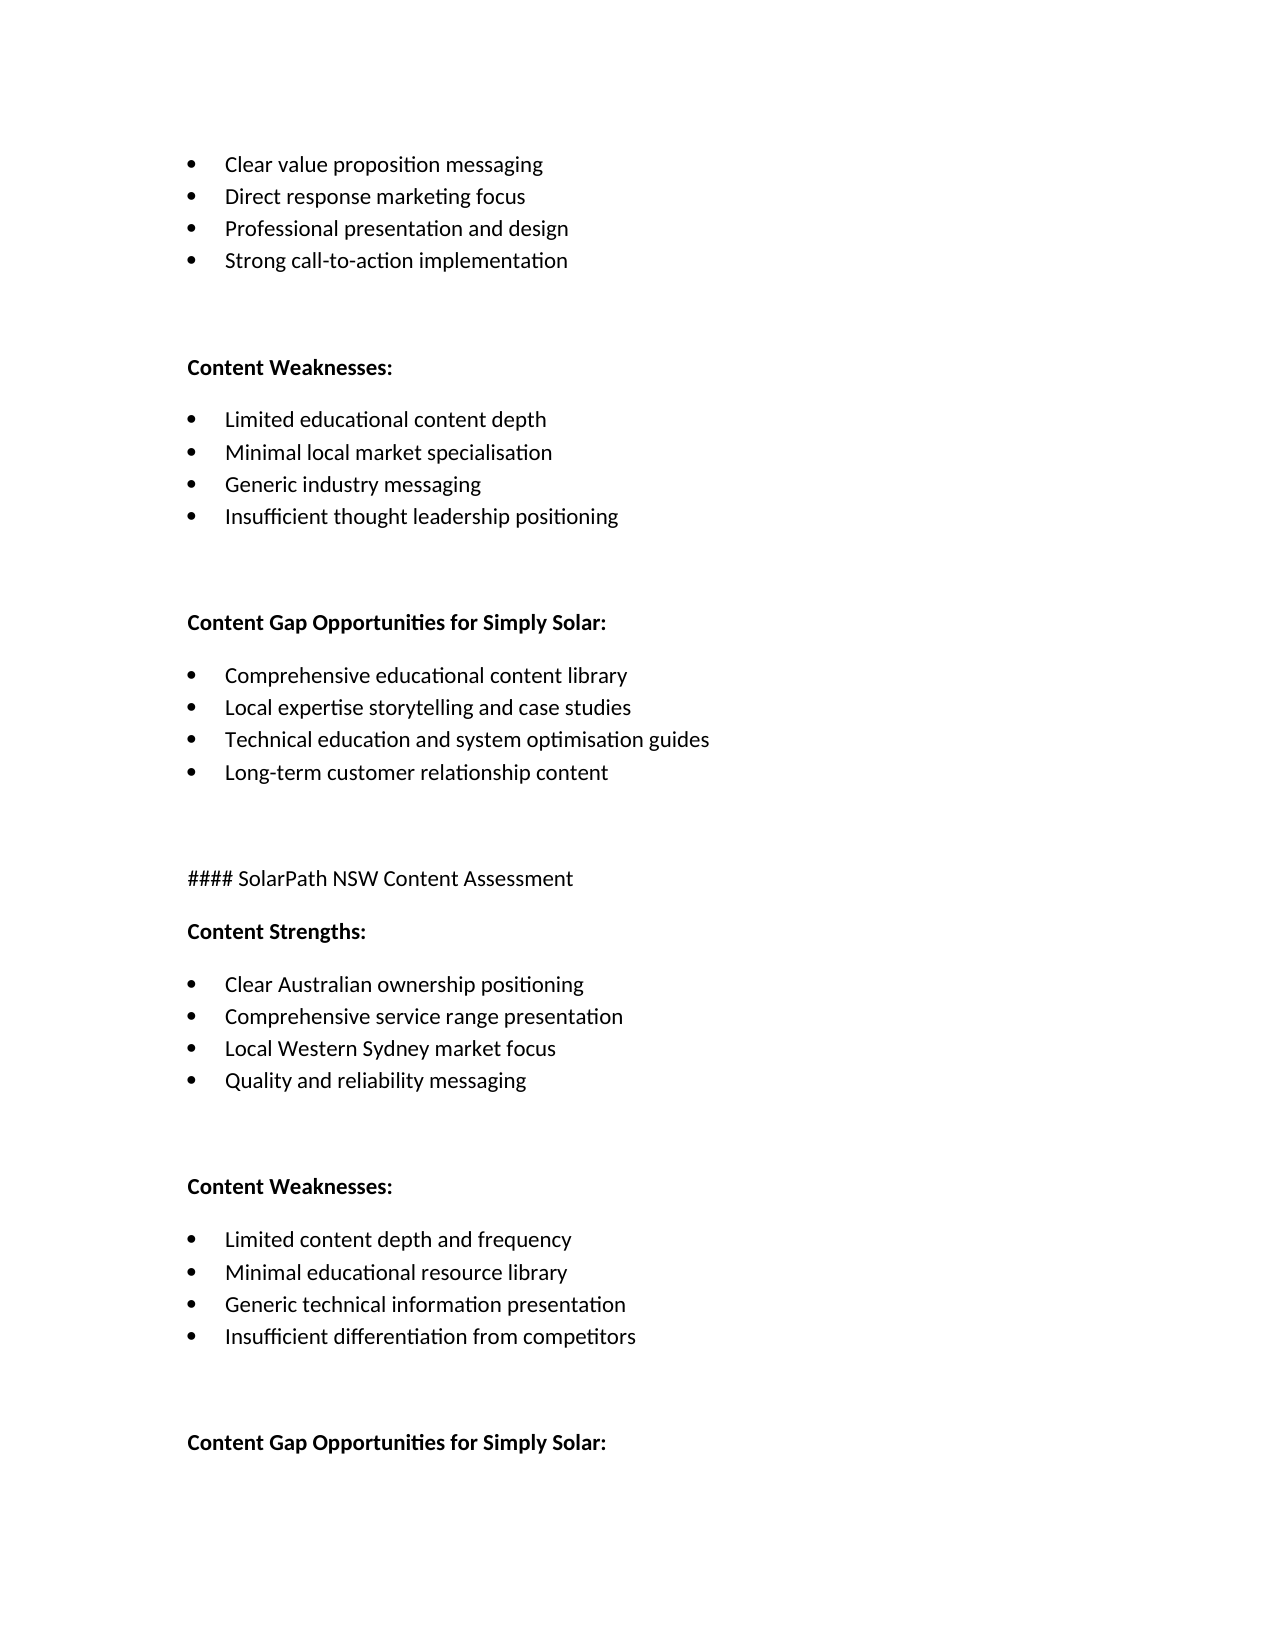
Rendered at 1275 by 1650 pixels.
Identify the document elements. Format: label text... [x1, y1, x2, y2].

text Content Strengths: [187, 917, 1087, 945]
list Local Western Sydney market focus [187, 1034, 1087, 1062]
list Minimal educational resource library [187, 1258, 1087, 1286]
list Limited educational content depth [187, 406, 1087, 434]
list Direct response marketing focus [187, 182, 1087, 210]
list Local expertise storytelling and case studies [187, 693, 1087, 721]
list Insufficient differentiation from competitors [187, 1322, 1087, 1350]
text #### SolarPath NSW Content Assessment [187, 864, 1087, 892]
list Generic industry messaging [187, 470, 1087, 498]
list Minimal local market specialisation [187, 438, 1087, 466]
list Professional presentation and design [187, 214, 1087, 242]
text Content Weaknesses: [187, 1172, 1087, 1201]
list Technical education and system optimisation guides [187, 726, 1087, 754]
list Limited content depth and frequency [187, 1226, 1087, 1253]
text Content Gap Opportunities for Simply Solar: [187, 608, 1087, 636]
list Strong call-to-action implementation [187, 247, 1087, 274]
list Clear Australian ownership positioning [187, 970, 1087, 998]
list Insufficient thought leadership positioning [187, 502, 1087, 530]
list Comprehensive educational content library [187, 661, 1087, 689]
text Content Gap Opportunities for Simply Solar: [187, 1428, 1087, 1456]
list Long-term customer relationship content [187, 758, 1087, 786]
list Comprehensive service range presentation [187, 1002, 1087, 1030]
list Quality and reliability messaging [187, 1066, 1087, 1094]
list Generic technical information presentation [187, 1290, 1087, 1318]
list Clear value proposition messaging [187, 150, 1087, 178]
text Content Weaknesses: [187, 353, 1087, 381]
